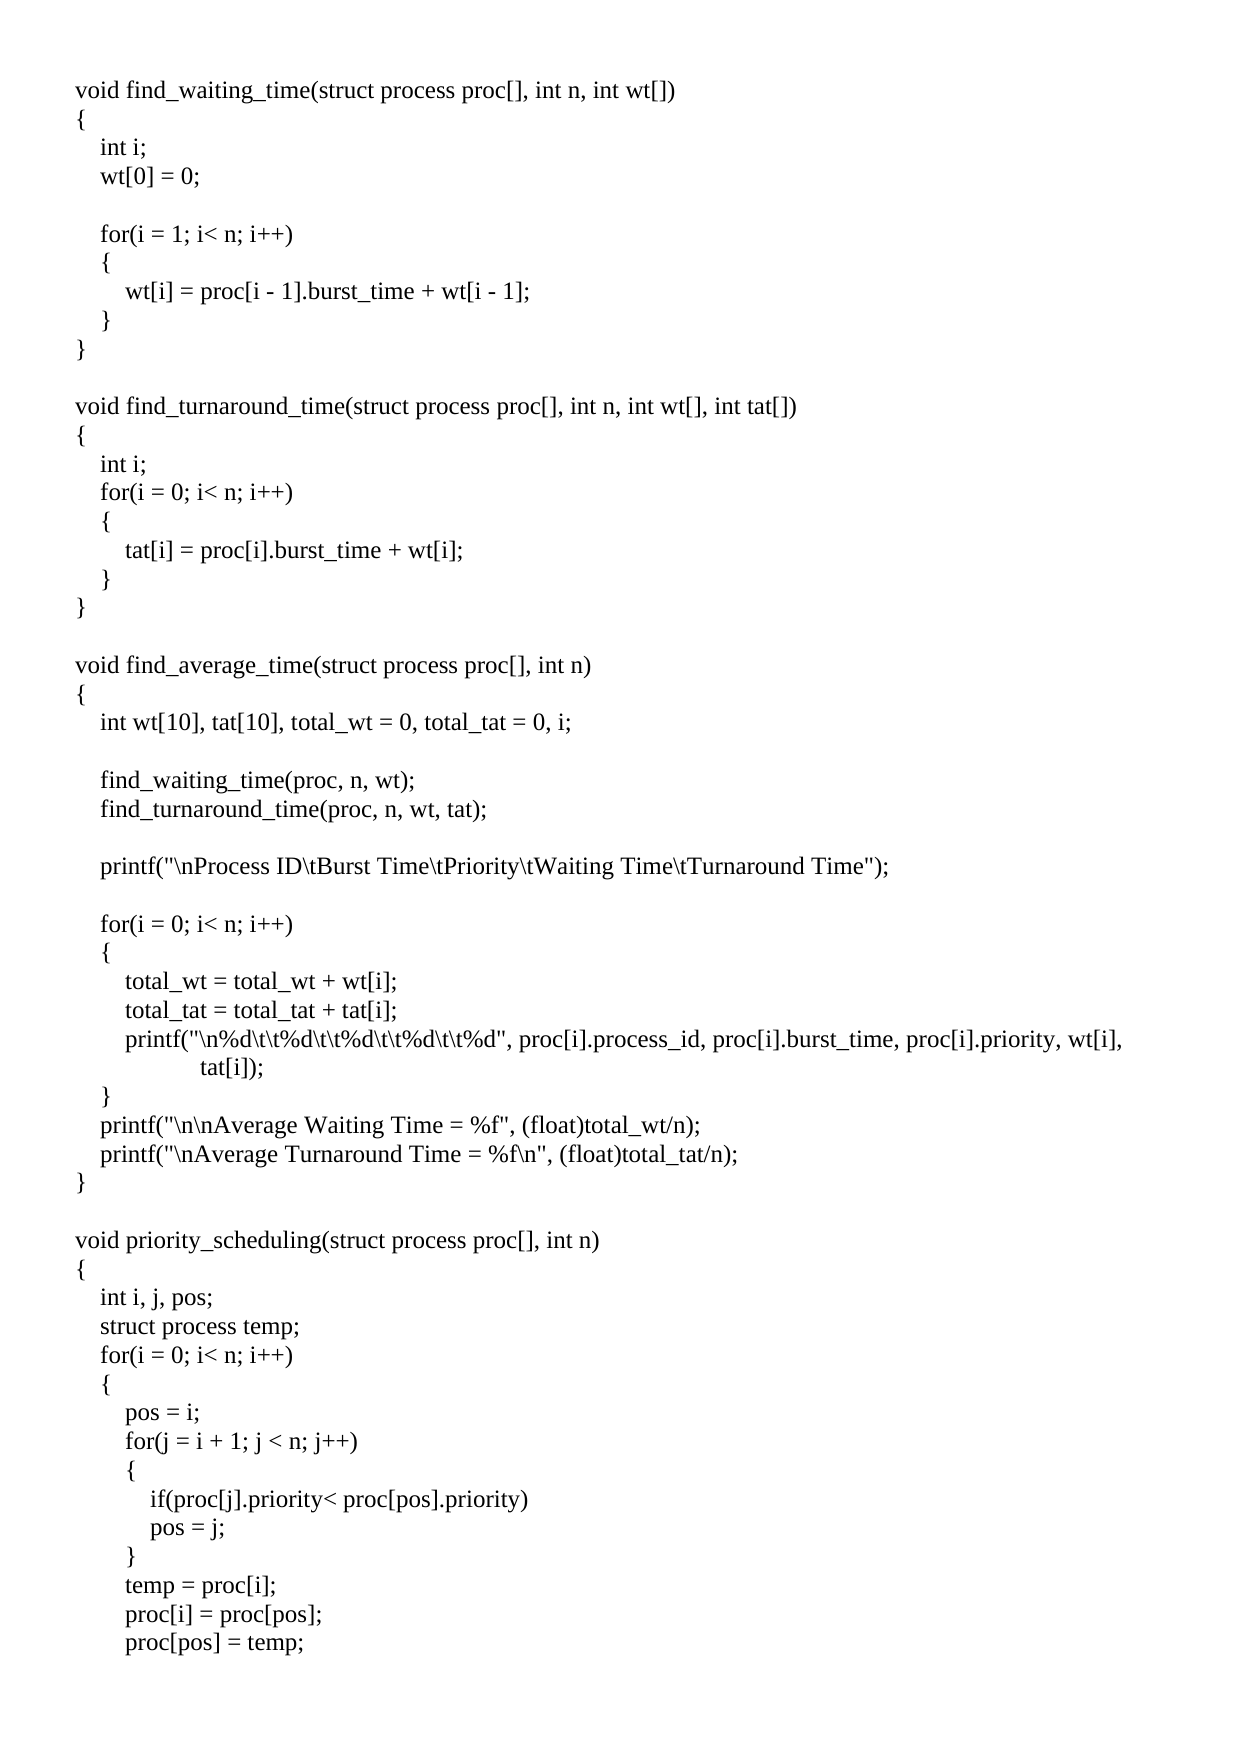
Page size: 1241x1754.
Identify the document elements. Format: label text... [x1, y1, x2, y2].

list pos = j; [75, 1512, 1165, 1541]
list void find_waiting_time(struct process proc[], int n, int wt[]) [75, 75, 1165, 104]
list { [75, 1369, 1165, 1397]
list int i, j, pos; [75, 1282, 1165, 1311]
list total_tat = total_tat + tat[i]; [75, 995, 1165, 1024]
list printf("\n%d\t\t%d\t\t%d\t\t%d\t\t%d", proc[i].process_id, proc[i].burst_time, proc[i].priority, wt[i], tat[i]); [75, 1024, 1165, 1081]
list if(proc[j].priority< proc[pos].priority) [75, 1484, 1165, 1512]
list proc[i] = proc[pos]; [75, 1599, 1165, 1627]
list for(i = 0; i< n; i++) [75, 477, 1165, 506]
list for(i = 0; i< n; i++) [75, 1340, 1165, 1369]
list int i; [75, 132, 1165, 161]
list } [75, 334, 1165, 362]
list printf("\nAverage Turnaround Time = %f\n", (float)total_tat/n); [75, 1139, 1165, 1167]
list find_turnaround_time(proc, n, wt, tat); [75, 794, 1165, 822]
list { [75, 506, 1165, 535]
list wt[i] = proc[i - 1].burst_time + wt[i - 1]; [75, 276, 1165, 305]
list int i; [75, 449, 1165, 477]
list } [75, 305, 1165, 334]
list } [75, 592, 1165, 621]
list } [75, 1541, 1165, 1570]
list temp = proc[i]; [75, 1570, 1165, 1599]
list void find_average_time(struct process proc[], int n) [75, 650, 1165, 679]
list for(i = 0; i< n; i++) [75, 909, 1165, 937]
list printf("\nProcess ID\tBurst Time\tPriority\tWaiting Time\tTurnaround Time"); [75, 851, 1165, 880]
list total_wt = total_wt + wt[i]; [75, 966, 1165, 995]
list { [75, 104, 1165, 132]
list tat[i] = proc[i].burst_time + wt[i]; [75, 535, 1165, 564]
list { [75, 420, 1165, 449]
list proc[pos] = temp; [75, 1627, 1165, 1656]
list { [75, 937, 1165, 966]
list } [75, 1081, 1165, 1110]
list printf("\n\nAverage Waiting Time = %f", (float)total_wt/n); [75, 1110, 1165, 1139]
list for(j = i + 1; j < n; j++) [75, 1426, 1165, 1455]
list int wt[10], tat[10], total_wt = 0, total_tat = 0, i; [75, 707, 1165, 736]
list } [75, 564, 1165, 592]
list void priority_scheduling(struct process proc[], int n) [75, 1225, 1165, 1254]
list { [75, 247, 1165, 276]
list { [75, 1455, 1165, 1484]
list pos = i; [75, 1397, 1165, 1426]
list } [75, 1167, 1165, 1196]
list { [75, 679, 1165, 707]
list wt[0] = 0; [75, 161, 1165, 190]
list struct process temp; [75, 1311, 1165, 1340]
list find_waiting_time(proc, n, wt); [75, 765, 1165, 794]
list for(i = 1; i< n; i++) [75, 219, 1165, 247]
list void find_turnaround_time(struct process proc[], int n, int wt[], int tat[]) [75, 391, 1165, 420]
list { [75, 1254, 1165, 1282]
